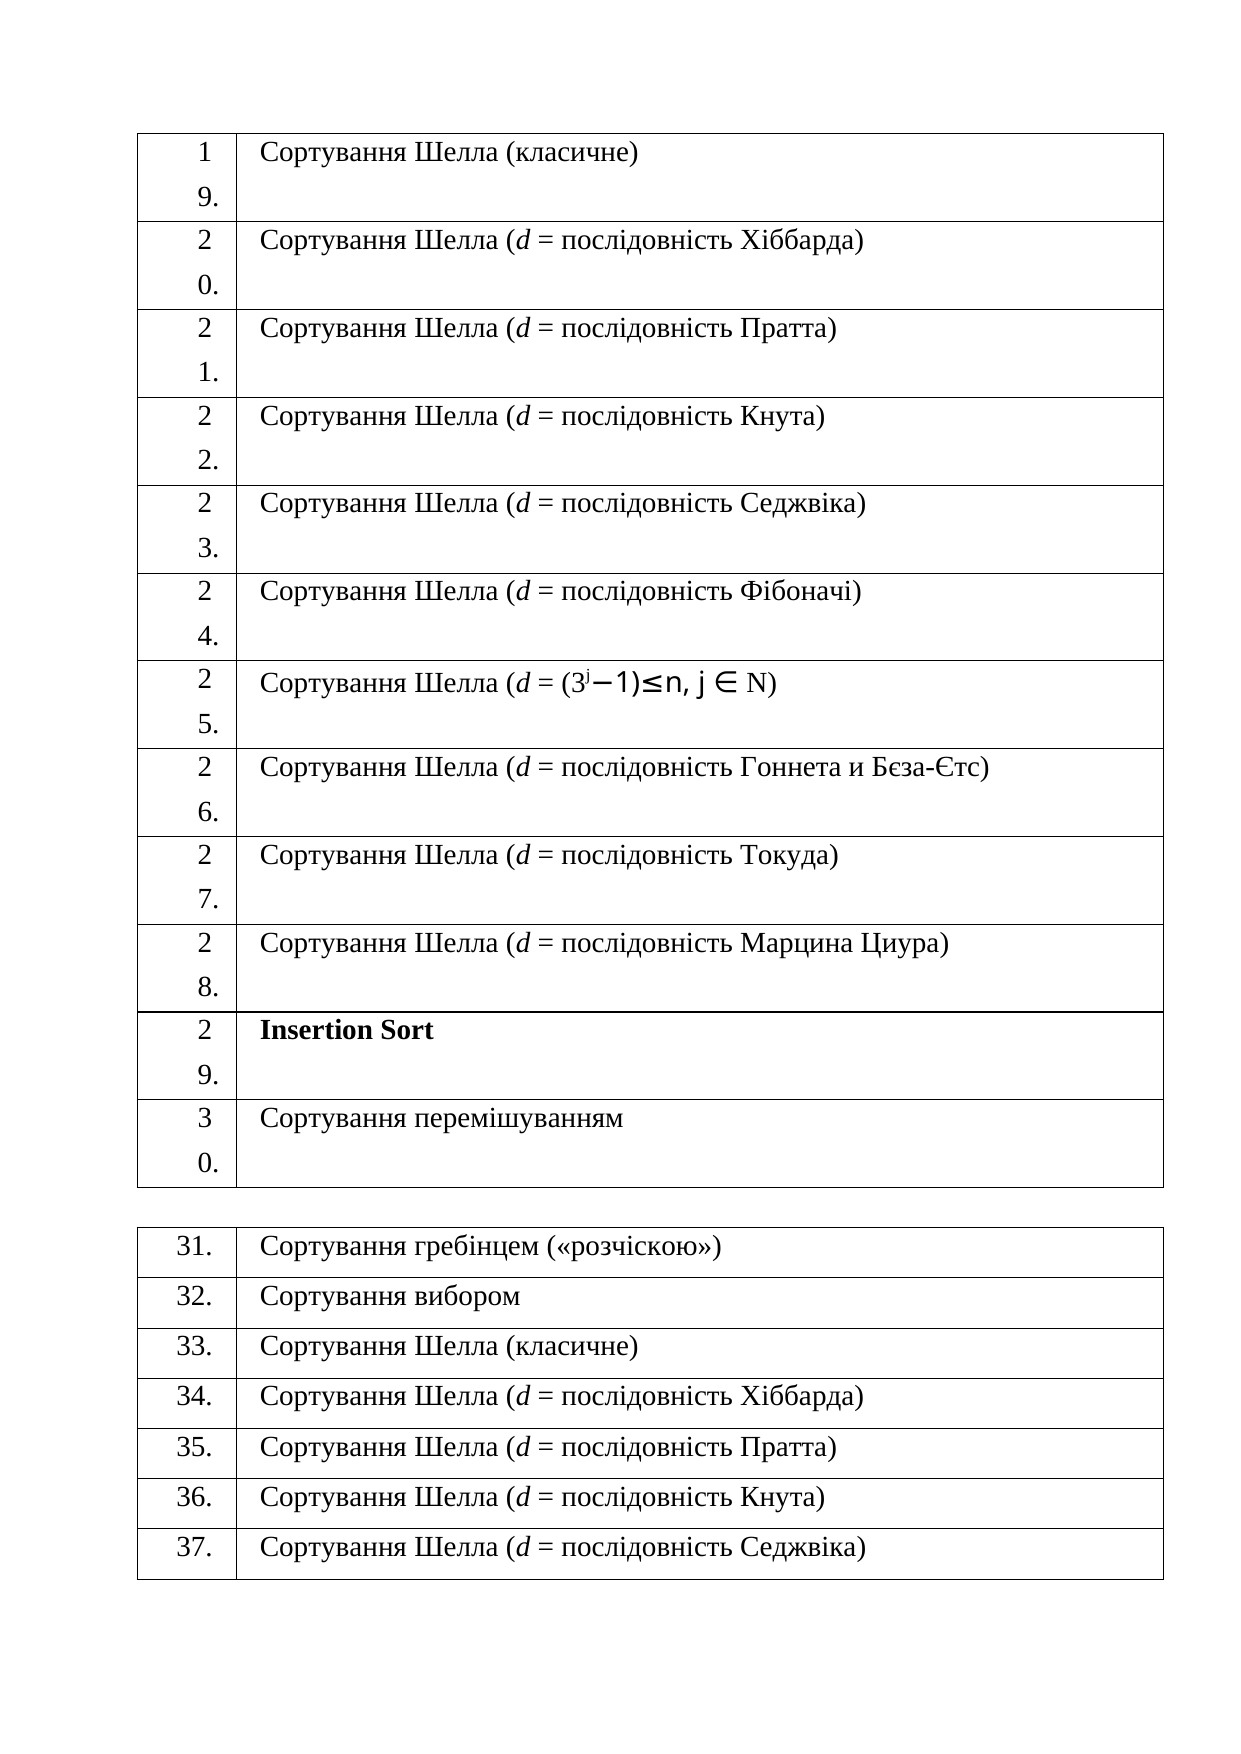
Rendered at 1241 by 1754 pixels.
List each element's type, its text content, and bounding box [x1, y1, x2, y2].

table_cell 35. [138, 1429, 236, 1478]
table_cell 28. [138, 925, 236, 1011]
table_cell Сортування Шелла (d = послідовність Токуда) [237, 837, 1163, 924]
table_cell 21. [138, 310, 236, 397]
table_cell Сортування Шелла (d = послідовність Марцина Циура) [237, 925, 1163, 1011]
table_cell 30. [138, 1100, 236, 1187]
table_cell Сортування Шелла (класичне) [237, 1329, 1163, 1377]
table_header Сортування гребінцем («розчіскою») [237, 1228, 1163, 1277]
table_cell Сортування Шелла (d = послідовність Пратта) [237, 1429, 1163, 1478]
table_cell Сортування Шелла (d = послідовність Фібоначі) [237, 574, 1163, 660]
table_cell 29. [138, 1013, 236, 1099]
table_cell 27. [138, 837, 236, 924]
table_cell 36. [138, 1479, 236, 1528]
table_cell 24. [138, 574, 236, 660]
table_cell Сортування Шелла (d = послідовність Седжвіка) [237, 486, 1163, 572]
table_cell 32. [138, 1278, 236, 1327]
table_cell Сортування Шелла (класичне) [237, 134, 1163, 221]
table_cell Сортування Шелла (d = послідовність Седжвіка) [237, 1529, 1163, 1578]
table_header 31. [138, 1228, 236, 1277]
table_cell Сортування Шелла (d = послідовність Пратта) [237, 310, 1163, 397]
table_cell 20. [138, 222, 236, 309]
table_cell Сортування вибором [237, 1278, 1163, 1327]
table_cell Insertion Sort [237, 1013, 1163, 1099]
table_cell Сортування Шелла (d = послідовність Гоннета и Бєза-Єтс) [237, 749, 1163, 836]
table_cell Сортування Шелла (d = послідовність Кнута) [237, 398, 1163, 484]
table_cell Сортування Шелла (d = послідовність Кнута) [237, 1479, 1163, 1528]
table_cell 25. [138, 661, 236, 748]
table_cell 37. [138, 1529, 236, 1578]
table_cell Сортування перемішуванням [237, 1100, 1163, 1187]
table_cell 23. [138, 486, 236, 572]
table_cell 34. [138, 1379, 236, 1428]
table_cell 26. [138, 749, 236, 836]
table_cell 33. [138, 1329, 236, 1377]
table_cell 22. [138, 398, 236, 484]
table_cell 19. [138, 134, 236, 221]
table_cell Сортування Шелла (d = (3j−1)≤n, j ∈ N) [237, 661, 1163, 748]
table_cell Сортування Шелла (d = послідовність Хіббарда) [237, 222, 1163, 309]
table_cell Сортування Шелла (d = послідовність Хіббарда) [237, 1379, 1163, 1428]
